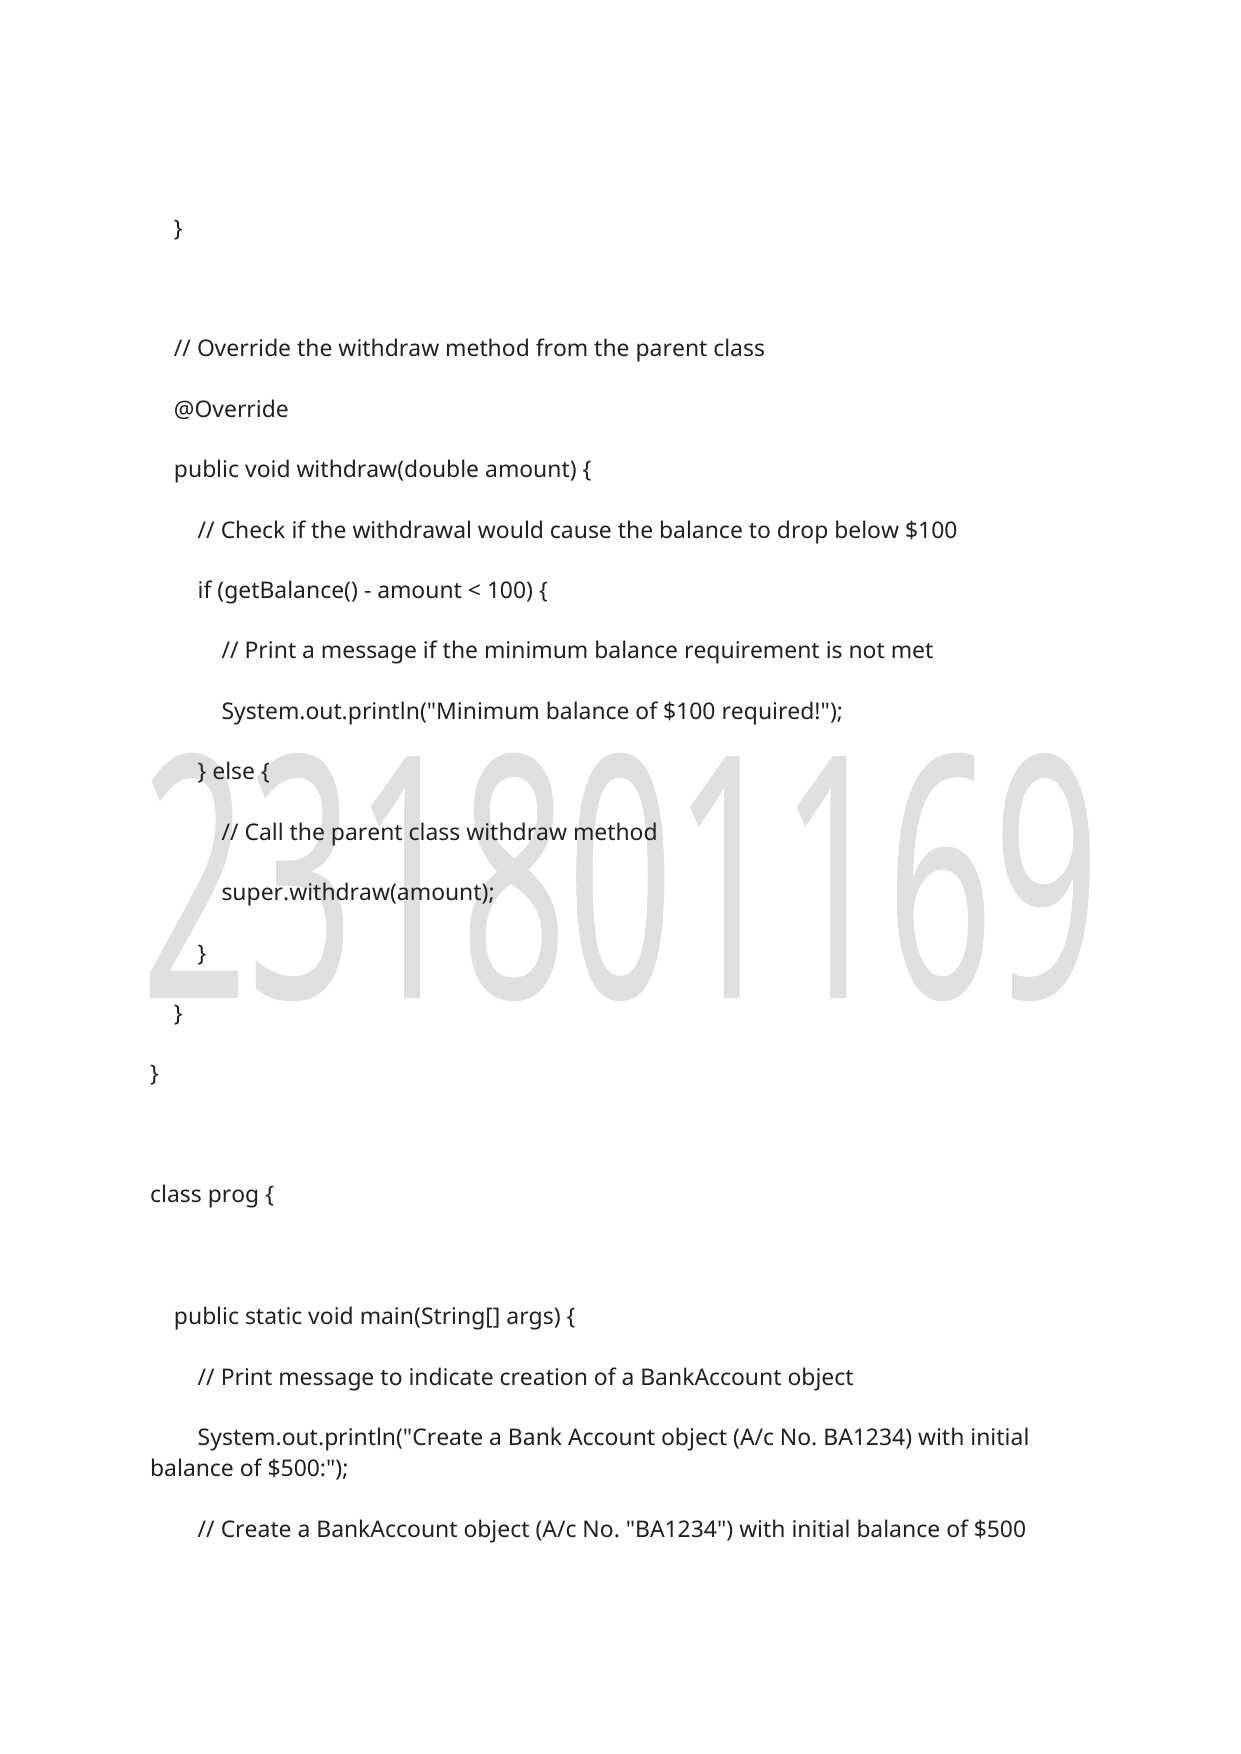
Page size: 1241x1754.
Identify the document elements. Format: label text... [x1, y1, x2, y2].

subtitle // Create a BankAccount object (A/c No. "BA1234") with initial balance of $500 [150, 1513, 1090, 1544]
subtitle // Print message to indicate creation of a BankAccount object [150, 1361, 1090, 1392]
subtitle } [150, 937, 1090, 968]
subtitle // Check if the withdrawal would cause the balance to drop below $100 [150, 514, 1090, 545]
subtitle super.withdraw(amount); [150, 876, 1090, 907]
subtitle @Override [150, 393, 1090, 424]
subtitle // Override the withdraw method from the parent class [150, 332, 1090, 364]
subtitle System.out.println("Create a Bank Account object (A/c No. BA1234) with initial balance of $500:"); [150, 1421, 1090, 1483]
subtitle System.out.println("Minimum balance of $100 required!"); [150, 695, 1090, 726]
subtitle } [150, 997, 1090, 1028]
subtitle public void withdraw(double amount) { [150, 453, 1090, 484]
subtitle } else { [150, 755, 1090, 787]
subtitle // Call the parent class withdraw method [150, 816, 1090, 847]
subtitle // Print a message if the minimum balance requirement is not met [150, 634, 1090, 666]
subtitle if (getBalance() - amount < 100) { [150, 574, 1090, 605]
subtitle class prog { [150, 1178, 1090, 1209]
subtitle } [150, 212, 1090, 243]
subtitle public static void main(String[] args) { [150, 1300, 1090, 1331]
subtitle } [150, 1057, 1090, 1089]
